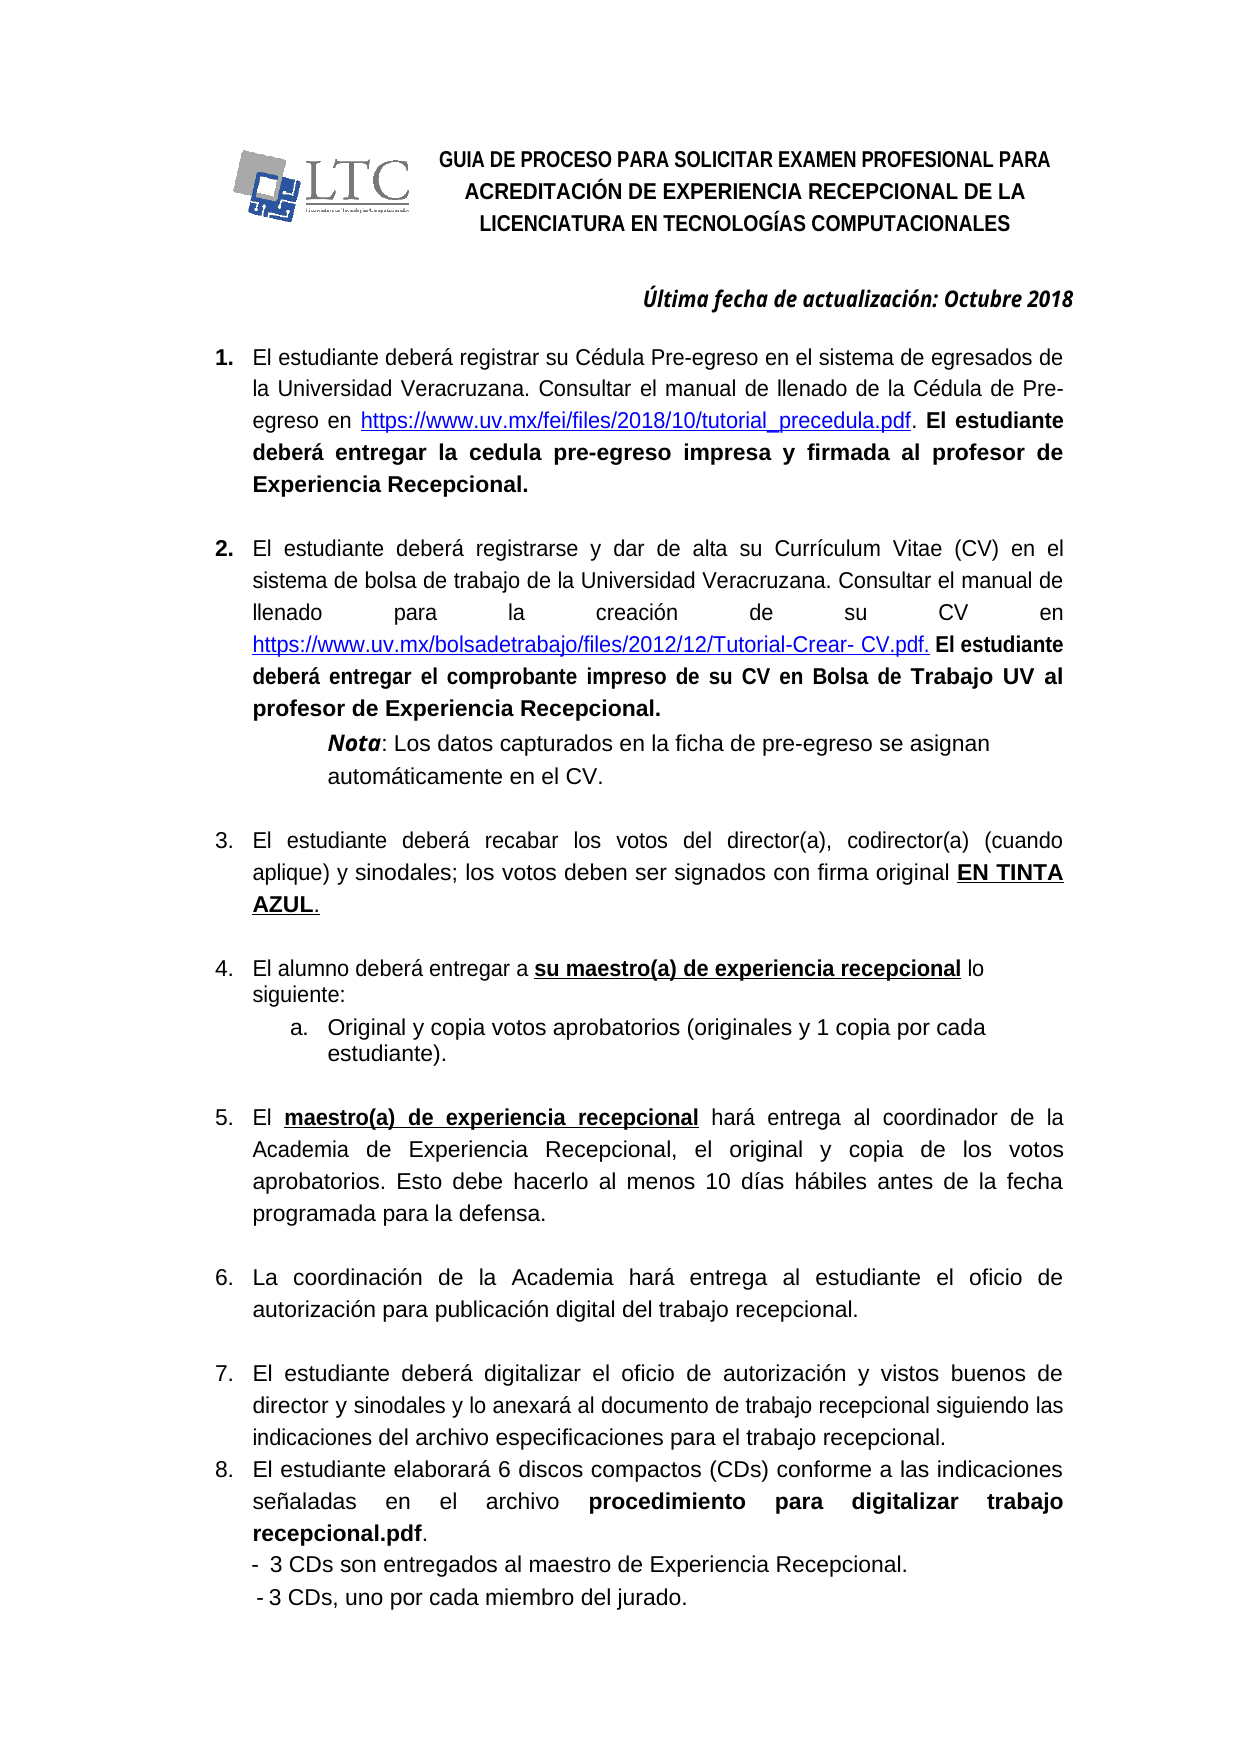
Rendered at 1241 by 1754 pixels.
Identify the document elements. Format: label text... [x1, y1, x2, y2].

text GUIA DE PROCESO PARA SOLICITAR EXAMEN PROFESIONAL PARA ACREDITACIÓN DE EXPERIENCIA RECEPCIONAL DE LA LICENCIATURA EN TECNOLOGÍAS COMPUTACIONALES [437, 146, 1053, 236]
list El estudiante deberá registrar su Cédula Pre-egreso en el sistema de egresados de la Universidad Veracruzana. Consultar el manual de llenado de la Cédula de Pre-egreso en https://www.uv.mx/fei/files/2018/10/tutorial_precedula.pdf. El estudiante deberá entregar la cedula pre-egreso impresa y firmada al profesor de Experiencia Recepcional. [215, 343, 1064, 497]
list El estudiante elaborará 6 discos compactos (CDs) conforme a las indicaciones señaladas en el archivo procedimiento para digitalizar trabajo recepcional.pdf. [215, 1456, 1063, 1546]
list Original y copia votos aprobatorios (originales y 1 copia por cada estudiante). [290, 1014, 1076, 1066]
list 3 CDs, uno por cada miembro del jurado. [256, 1584, 1076, 1610]
text Nota: Los datos capturados en la ficha de pre-egreso se asignan automáticamente en el CV. [327, 727, 1076, 789]
list 3 CDs son entregados al maestro de Experiencia Recepcional. [251, 1552, 1076, 1578]
picture [233, 150, 411, 222]
list La coordinación de la Academia hará entrega al estudiante el oficio de autorización para publicación digital del trabajo recepcional. [215, 1264, 1063, 1322]
list El estudiante deberá recabar los votos del director(a), codirector(a) (cuando aplique) y sinodales; los votos deben ser signados con firma original EN TINTA AZUL. [215, 827, 1063, 917]
list El maestro(a) de experiencia recepcional hará entrega al coordinador de la Academia de Experiencia Recepcional, el original y copia de los votos aprobatorios. Esto debe hacerlo al menos 10 días hábiles antes de la fecha programada para la defensa. [215, 1104, 1064, 1226]
list El alumno deberá entregar a su maestro(a) de experiencia recepcional lo siguiente: [215, 955, 1076, 1008]
text Última fecha de actualización: Octubre 2018 [643, 282, 1076, 314]
list El estudiante deberá registrarse y dar de alta su Currículum Vitae (CV) en el sistema de bolsa de trabajo de la Universidad Veracruzana. Consultar el manual de llenado para la creación de su CV en https://www.uv.mx/bolsadetrabajo/files/2012/12/Tutorial-Crear- CV.pdf. El estudiante deberá entregar el comprobante impreso de su CV en Bolsa de Trabajo UV al profesor de Experiencia Recepcional. [215, 535, 1064, 721]
list El estudiante deberá digitalizar el oficio de autorización y vistos buenos de director y sinodales y lo anexará al documento de trabajo recepcional siguiendo las indicaciones del archivo especificaciones para el trabajo recepcional. [215, 1360, 1063, 1450]
